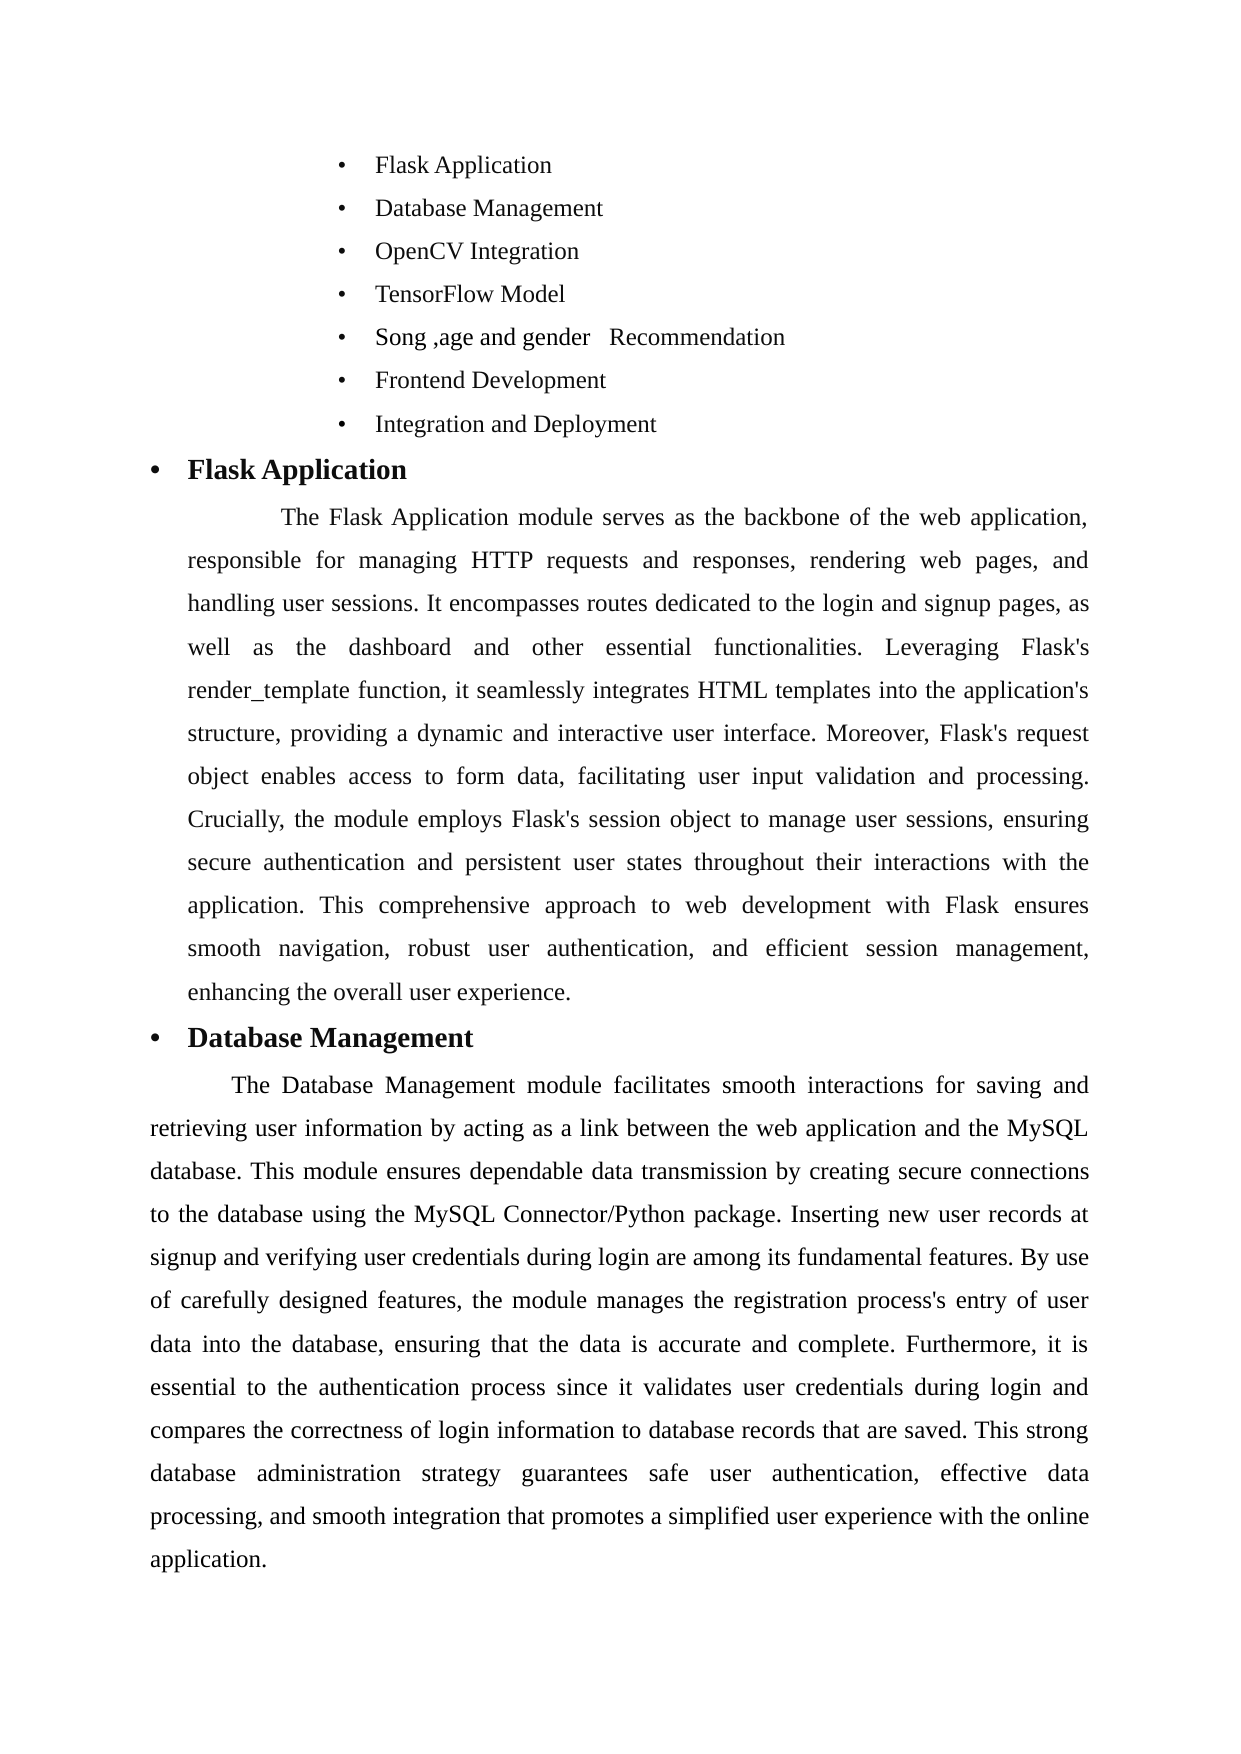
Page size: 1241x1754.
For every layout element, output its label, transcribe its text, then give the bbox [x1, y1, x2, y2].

list Integration and Deployment [337, 409, 1090, 437]
list Flask Application [150, 452, 1090, 485]
text The Flask Application module serves as the backbone of the web application, responsible for managing HTTP requests and responses, rendering web pages, and handling user sessions. It encompasses routes dedicated to the login and signup pages, as well as the dashboard and other essential functionalities. Leveraging Flask's render_template function, it seamlessly integrates HTML templates into the application's structure, providing a dynamic and interactive user interface. Moreover, Flask's request object enables access to form data, facilitating user input validation and processing. Crucially, the module employs Flask's session object to manage user sessions, ensuring secure authentication and persistent user states throughout their interactions with the application. This comprehensive approach to web development with Flask ensures smooth navigation, robust user authentication, and efficient session management, enhancing the overall user experience. [187, 502, 1090, 1005]
list Database Management [150, 1020, 1090, 1053]
text The Database Management module facilitates smooth interactions for saving and retrieving user information by acting as a link between the web application and the MySQL database. This module ensures dependable data transmission by creating secure connections to the database using the MySQL Connector/Python package. Inserting new user records at signup and verifying user credentials during login are among its fundamental features. By use of carefully designed features, the module manages the registration process's entry of user data into the database, ensuring that the data is accurate and complete. Furthermore, it is essential to the authentication process since it validates user credentials during login and compares the correctness of login information to database records that are saved. This strong database administration strategy guarantees safe user authentication, effective data processing, and smooth integration that promotes a simplified user experience with the online application. [150, 1070, 1090, 1573]
list TensorFlow Model [337, 279, 1090, 308]
list Database Management [337, 193, 1090, 222]
list Song ,age and gender Recommendation [337, 322, 1090, 351]
list OpenCV Integration [337, 236, 1090, 265]
list Frontend Development [337, 366, 1090, 394]
list Flask Application [337, 150, 1090, 179]
